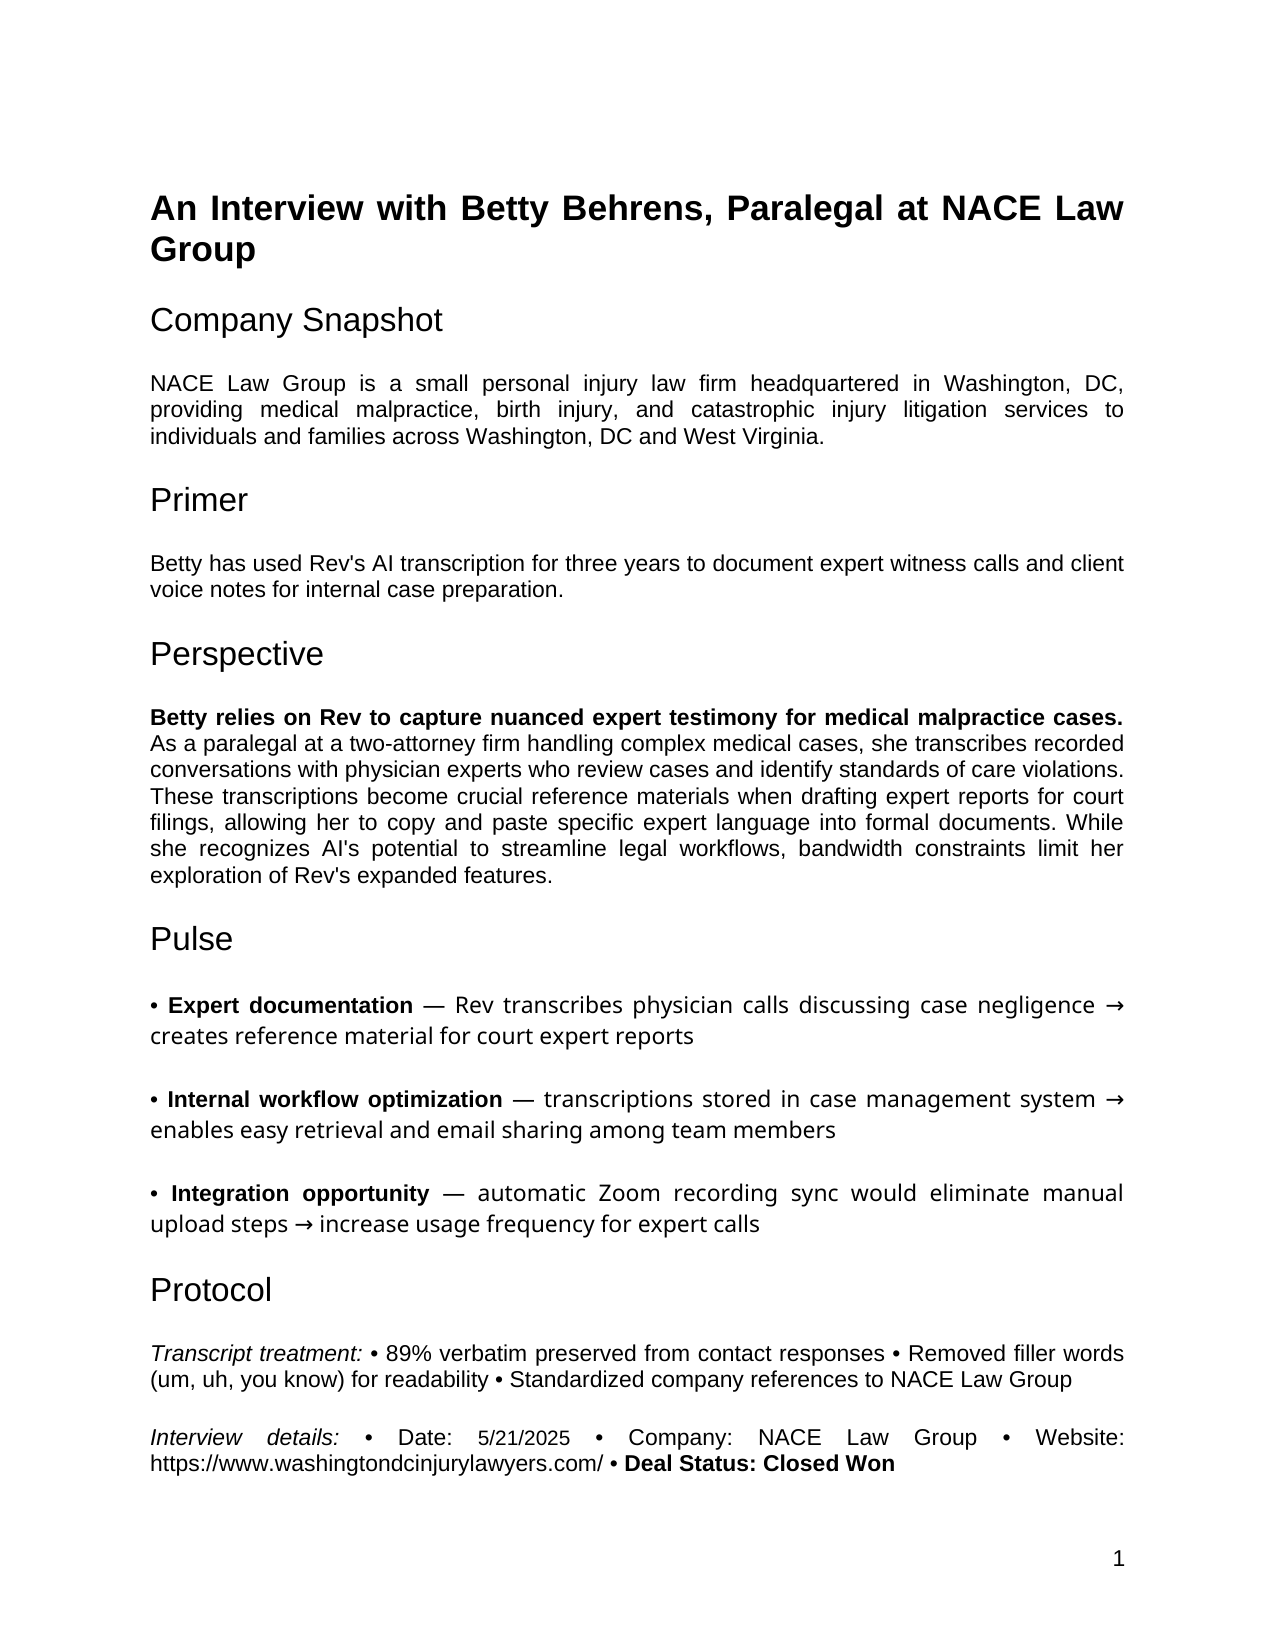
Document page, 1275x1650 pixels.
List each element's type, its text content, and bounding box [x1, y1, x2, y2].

subtitle Pulse [150, 919, 1125, 958]
text Betty relies on Rev to capture nuanced expert testimony for medical malpractice cases. As a paralegal at a two-attorney firm handling complex medical cases, she transcribes recorded conversations with physician experts who review cases and identify standards of care violations. These transcriptions become crucial reference materials when drafting expert reports for court filings, allowing her to copy and paste specific expert language into formal documents. While she recognizes AI's potential to streamline legal workflows, bandwidth constraints limit her exploration of Rev's expanded features. [150, 703, 1125, 888]
text Betty has used Rev's AI transcription for three years to document expert witness calls and client voice notes for internal case preparation. [150, 550, 1125, 603]
text Interview details: • Date: 5/21/2025 • Company: NACE Law Group • Website: https://www.washingtondcinjurylawyers.com/ • Deal Status: Closed Won [150, 1424, 1125, 1477]
text • Internal workflow optimization — transcriptions stored in case management system → enables easy retrieval and email sharing among team members [150, 1083, 1125, 1145]
subtitle Perspective [150, 634, 1125, 672]
text NACE Law Group is a small personal injury law firm headquartered in Washington, DC, providing medical malpractice, birth injury, and catastrophic injury litigation services to individuals and families across Washington, DC and West Virginia. [150, 370, 1125, 449]
text Transcript treatment: • 89% verbatim preserved from contact responses • Removed filler words (um, uh, you know) for readability • Standardized company references to NACE Law Group [150, 1340, 1125, 1393]
subtitle Protocol [150, 1270, 1125, 1309]
text • Expert documentation — Rev transcribes physician calls discussing case negligence → creates reference material for court expert reports [150, 989, 1125, 1051]
subtitle An Interview with Betty Behrens, Paralegal at NACE Law Group [150, 187, 1125, 269]
subtitle Company Snapshot [150, 300, 1125, 339]
text • Integration opportunity — automatic Zoom recording sync would eliminate manual upload steps → increase usage frequency for expert calls [150, 1176, 1125, 1239]
subtitle Primer [150, 480, 1125, 519]
